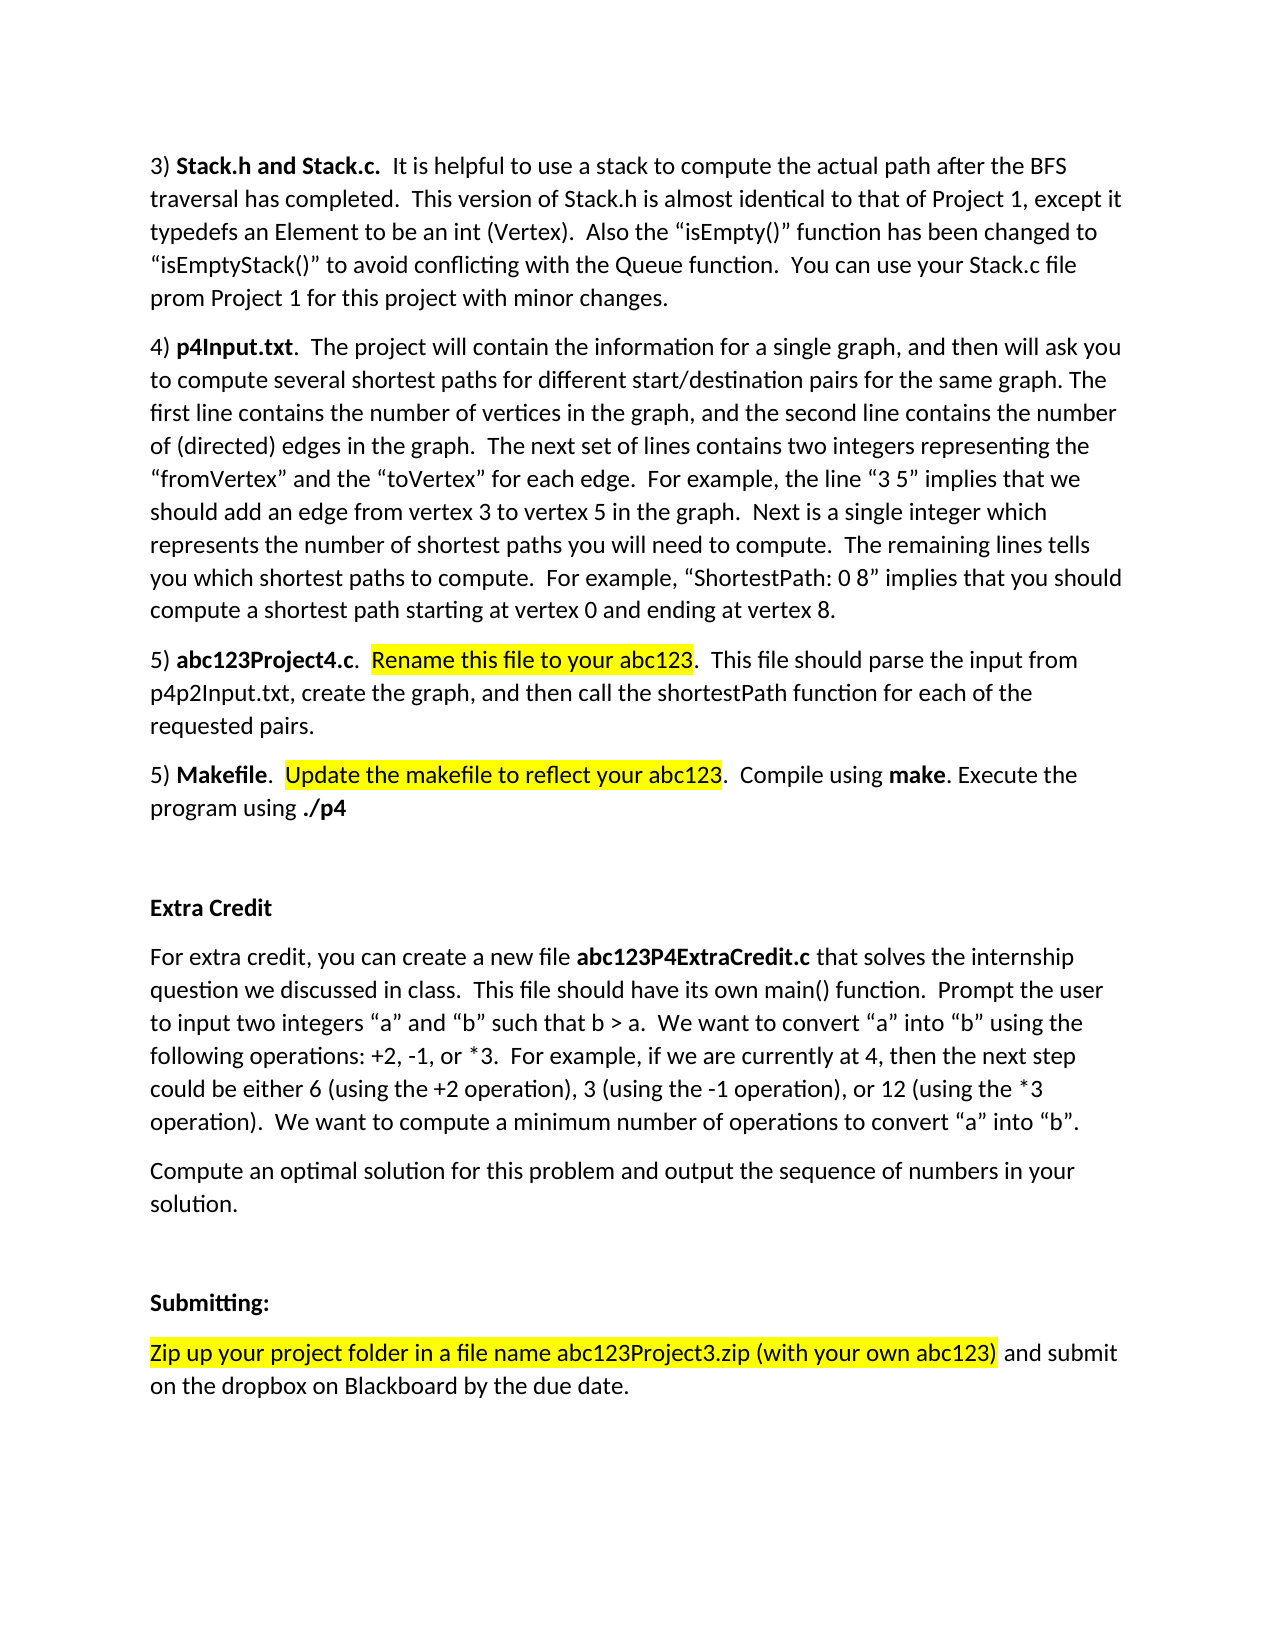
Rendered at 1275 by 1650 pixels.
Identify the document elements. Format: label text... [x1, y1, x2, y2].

text 5) Makefile. Update the makefile to reflect your abc123. Compile using make. Execute the program using ./p4 [150, 759, 1125, 823]
text Extra Credit [150, 892, 1125, 922]
text Compute an optimal solution for this problem and output the sequence of numbers in your solution. [150, 1155, 1125, 1219]
text Submitting: [150, 1287, 1125, 1318]
text 5) abc123Project4.c. Rename this file to your abc123. This file should parse the input from p4p2Input.txt, create the graph, and then call the shortestPath function for each of the requested pairs. [150, 644, 1125, 741]
text Zip up your project folder in a file name abc123Project3.zip (with your own abc123) and submit on the dropbox on Blackboard by the due date. [150, 1337, 1125, 1401]
text For extra credit, you can create a new file abc123P4ExtraCredit.c that solves the internship question we discussed in class. This file should have its own main() function. Prompt the user to input two integers “a” and “b” such that b > a. We want to convert “a” into “b” using the following operations: +2, -1, or *3. For example, if we are currently at 4, then the next step could be either 6 (using the +2 operation), 3 (using the -1 operation), or 12 (using the *3 operation). We want to compute a minimum number of operations to convert “a” into “b”. [150, 941, 1125, 1136]
text 4) p4Input.txt. The project will contain the information for a single graph, and then will ask you to compute several shortest paths for different start/destination pairs for the same graph. The first line contains the number of vertices in the graph, and the second line contains the number of (directed) edges in the graph. The next set of lines contains two integers representing the “fromVertex” and the “toVertex” for each edge. For example, the line “3 5” implies that we should add an edge from vertex 3 to vertex 5 in the graph. Next is a single integer which represents the number of shortest paths you will need to compute. The remaining lines tells you which shortest paths to compute. For example, “ShortestPath: 0 8” implies that you should compute a shortest path starting at vertex 0 and ending at vertex 8. [150, 331, 1125, 625]
text 3) Stack.h and Stack.c. It is helpful to use a stack to compute the actual path after the BFS traversal has completed. This version of Stack.h is almost identical to that of Project 1, except it typedefs an Element to be an int (Vertex). Also the “isEmpty()” function has been changed to “isEmptyStack()” to avoid conflicting with the Queue function. You can use your Stack.c file prom Project 1 for this project with minor changes. [150, 150, 1125, 312]
